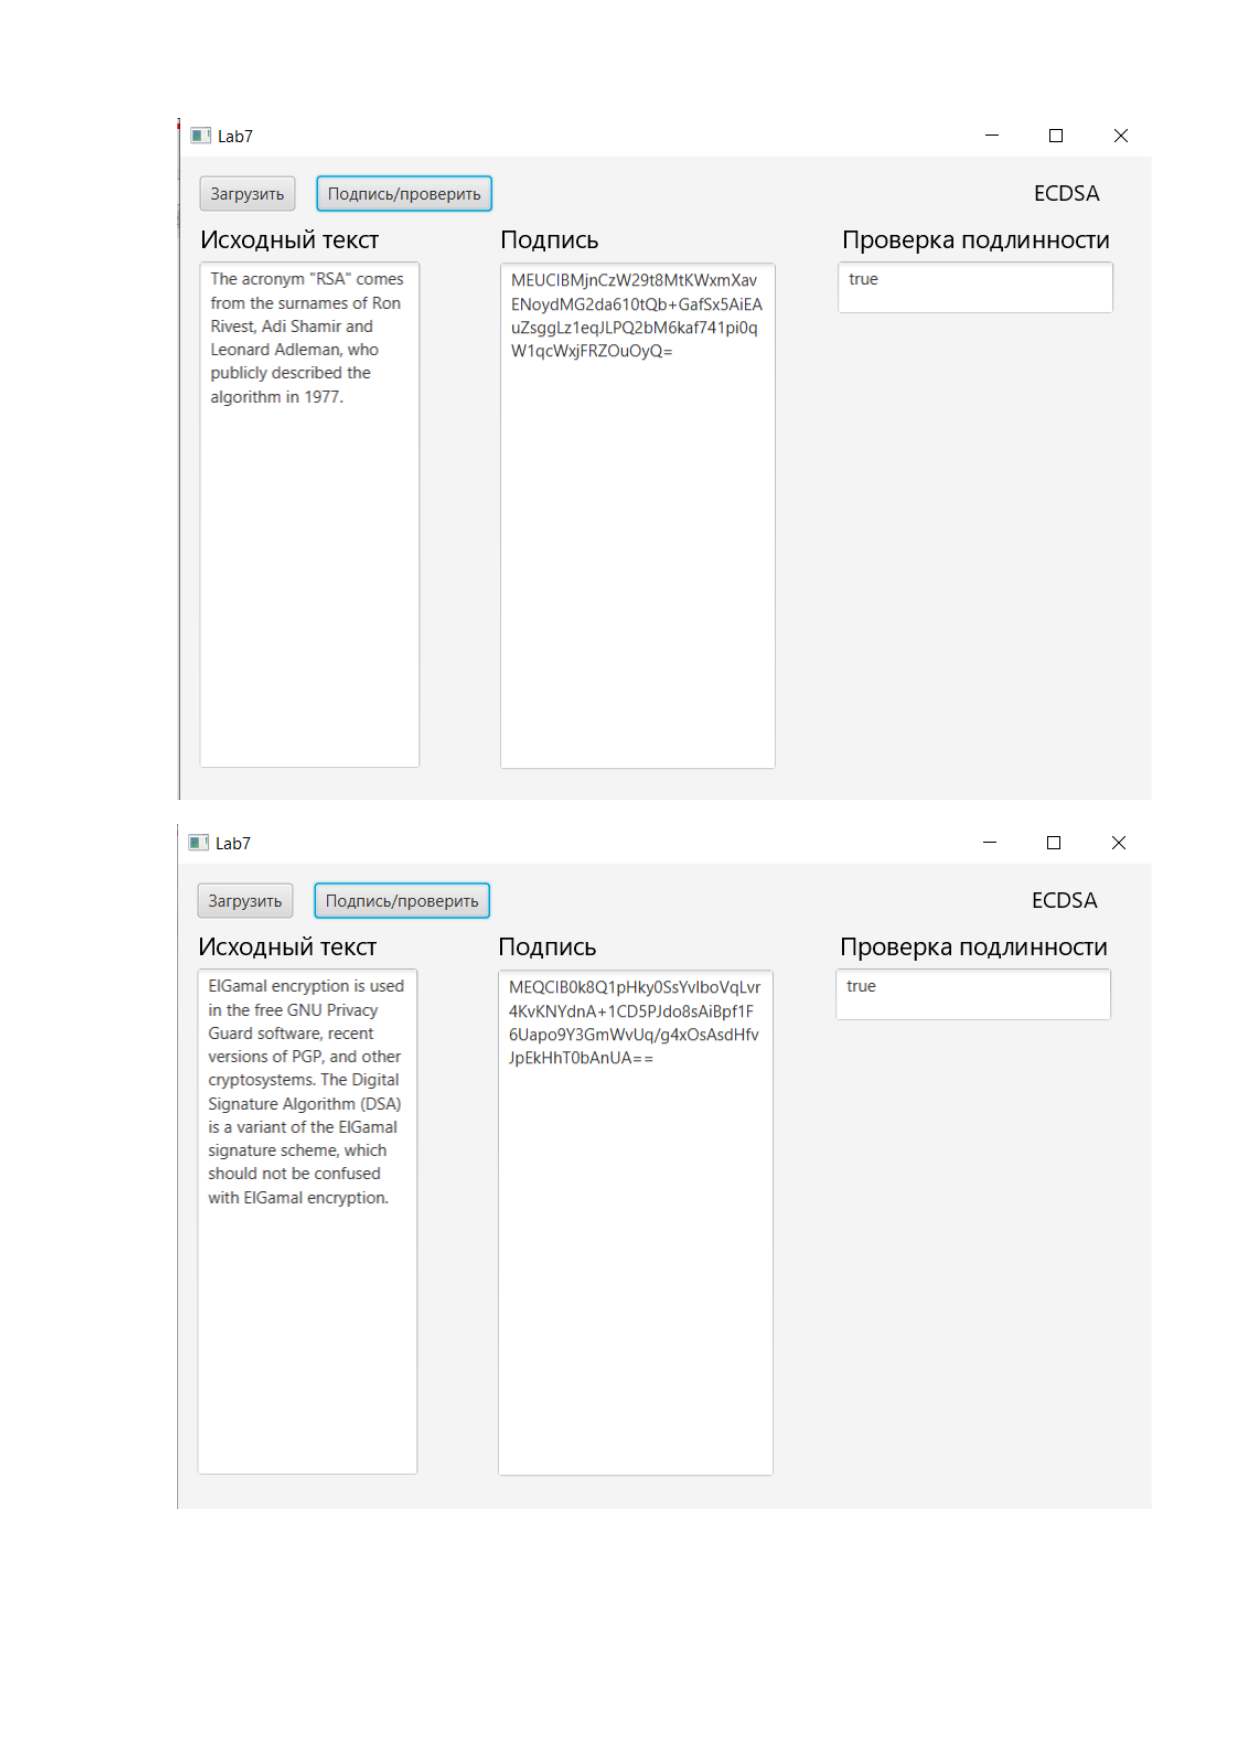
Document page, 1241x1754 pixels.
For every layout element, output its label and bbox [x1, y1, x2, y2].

picture [177, 824, 1152, 1509]
picture [177, 118, 1152, 800]
